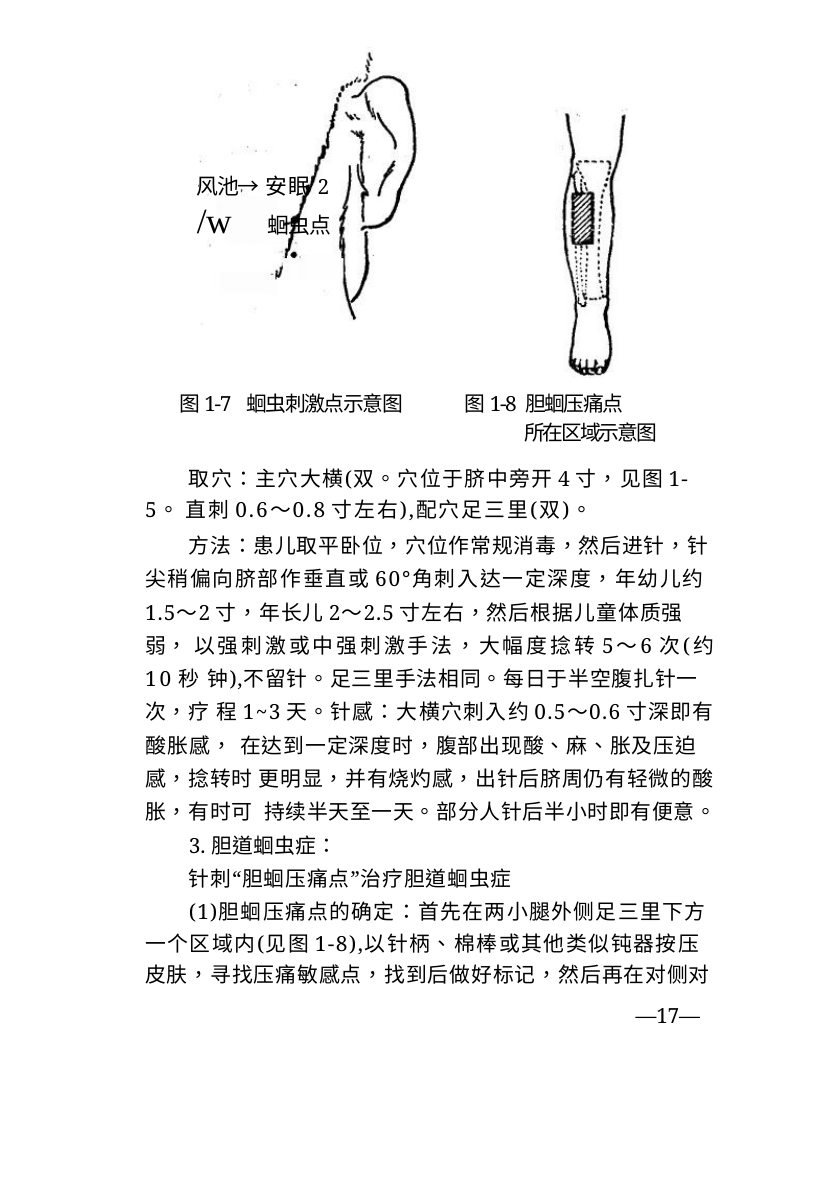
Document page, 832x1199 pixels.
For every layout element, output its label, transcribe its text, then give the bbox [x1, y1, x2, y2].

text 针刺“胆蛔压痛点”治疗胆道蛔虫症 [188, 866, 718, 892]
text 取穴：主穴大横(双。穴位于脐中旁开4寸，见图1-5。 直刺0.6～0.8寸左右),配穴足三里(双)。 [145, 464, 716, 524]
text 3. 胆道蛔虫症： [188, 833, 718, 859]
text (1)胆蛔压痛点的确定：首先在两小腿外侧足三里下方 一个区域内(见图1-8),以针柄、棉棒或其他类似钝器按压 皮肤，寻找压痛敏感点，找到后做好标记，然后再在对侧对 [145, 897, 713, 989]
text —17— [635, 1007, 718, 1028]
text 方法：患儿取平卧位，穴位作常规消毒，然后进针，针 尖稍偏向脐部作垂直或60°角刺入达一定深度，年幼儿约 1.5～2寸，年长儿2～2.5寸左右，然后根据儿童体质强弱， 以强刺激或中强刺激手法，大幅度捻转5～6次(约10秒 钟),不留针。足三里手法相同。每日于半空腹扎针一次，疗 程1~3天。针感：大横穴刺入约0.5～0.6寸深即有酸胀感， 在达到一定深度时，腹部出现酸、麻、胀及压迫感，捻转时 更明显，并有烧灼感，出针后脐周仍有轻微的酸胀，有时可 持续半天至一天。部分人针后半小时即有便意。 [145, 531, 718, 826]
text 所在区域示意图 [524, 419, 718, 445]
text 图1-7 蛔虫刺激点示意图 图1-8 胆蛔压痛点 [179, 390, 718, 417]
picture [555, 107, 629, 378]
picture [198, 46, 421, 326]
